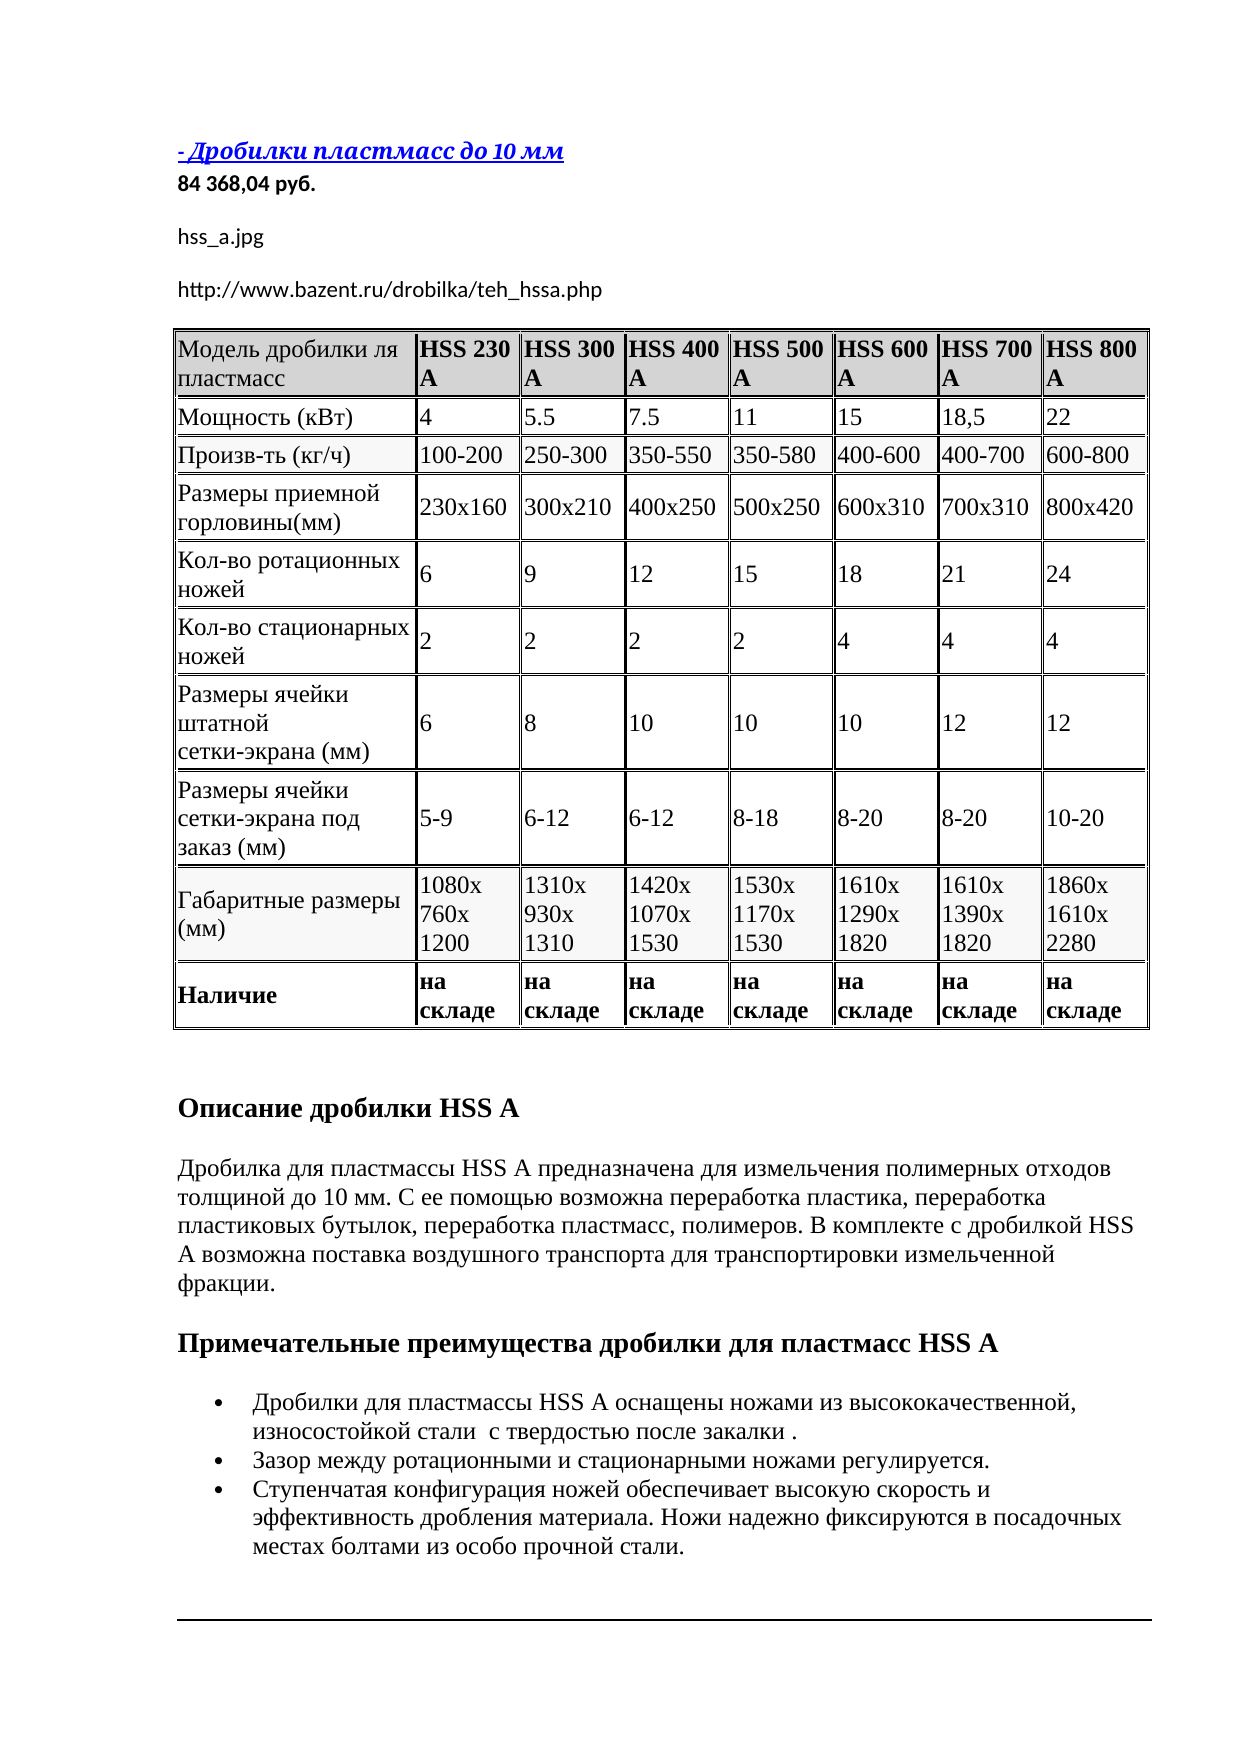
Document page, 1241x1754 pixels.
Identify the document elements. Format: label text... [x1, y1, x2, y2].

table_cell на складе [938, 963, 1043, 1027]
table_header HSS 800 A [1043, 332, 1147, 395]
text 84 368,04 руб. [177, 169, 1152, 197]
table_cell 800x420 [1043, 472, 1148, 539]
table_cell на складе [730, 960, 834, 1027]
table_cell 8-20 [836, 772, 937, 864]
text Описание дробилки HSS A [177, 1091, 1152, 1124]
table_cell 15 [731, 542, 832, 606]
table_cell 1420x 1070x 1530 [627, 868, 728, 960]
list Ступенчатая конфигурация ножей обеспечивает высокую скорость и эффективность дробления материала. Ножи надежно фиксируются в посадочных местах болтами из особо прочной стали. [215, 1474, 1152, 1560]
table_cell 1530x 1170x 1530 [731, 868, 832, 960]
table_cell Габаритные размеры (мм) [176, 864, 415, 960]
table_header HSS 300 A [521, 330, 625, 395]
table_cell 12 [1043, 673, 1148, 768]
table_cell 400-600 [836, 437, 937, 472]
table_cell 1310x 930x 1310 [522, 868, 624, 960]
text Дробилка для пластмассы HSS A предназначена для измельчения полимерных отходов толщиной до 10 мм. С ее помощью возможна переработка пластика, переработка пластиковых бутылок, переработка пластмасс, полимеров. В комплекте с дробилкой HSS A возможна поставка воздушного транспорта для транспортировки измельченной фракции. [177, 1153, 1152, 1297]
table_cell 18 [836, 542, 937, 606]
table_cell 250-300 [522, 437, 624, 472]
table_cell Кол-во ротационных ножей [174, 539, 416, 606]
table_header HSS 230 A [416, 332, 521, 395]
table_cell 12 [627, 542, 728, 606]
table_cell 1080x 760x 1200 [418, 868, 519, 960]
table_cell 2 [627, 609, 728, 673]
table_cell на складе [1043, 960, 1148, 1027]
table_header HSS 500 A [730, 330, 834, 395]
list Зазор между ротационными и стационарными ножами регулируется. [215, 1445, 1152, 1474]
table_cell 1610x 1390x 1820 [940, 868, 1041, 960]
table_cell 5.5 [522, 399, 624, 433]
table_cell 500x250 [731, 475, 832, 539]
table_cell на складе [834, 963, 938, 1027]
table_cell 10 [836, 676, 937, 768]
table_cell 300x210 [522, 475, 624, 539]
table_cell 400x250 [627, 475, 728, 539]
table_cell 6 [418, 676, 519, 768]
table_cell 230x160 [418, 475, 519, 539]
table_header HSS 400 A [625, 332, 729, 395]
table_cell 4 [940, 609, 1041, 673]
table_cell 10 [627, 676, 728, 768]
table_cell 8-18 [731, 772, 832, 864]
table_cell Кол-во стационарных ножей [174, 606, 416, 673]
table_cell Наличие [174, 960, 416, 1027]
table_cell 350-550 [627, 437, 728, 472]
table_cell 21 [940, 542, 1041, 606]
table_cell 600-800 [1044, 434, 1147, 472]
table_cell 10-20 [1044, 768, 1147, 864]
table_cell 1860x 1610x 2280 [1044, 864, 1147, 960]
table_cell на складе [521, 963, 625, 1027]
table_cell 8-20 [940, 772, 1041, 864]
table_header Модель дробилки ля пластмасс [176, 332, 416, 395]
table_cell на складе [416, 963, 521, 1027]
table_cell Мощность (кВт) [176, 395, 415, 433]
table_cell Размеры ячейки сетки-экрана под заказ (мм) [176, 768, 415, 864]
text Примечательные преимущества дробилки для пластмасс HSS A [177, 1326, 1152, 1358]
table_cell 4 [418, 399, 519, 433]
list Дробилки для пластмассы HSS A оснащены ножами из высококачественной, износостойкой стали с твердостью после закалки . [215, 1387, 1152, 1445]
table_cell 18,5 [940, 399, 1041, 433]
text http://www.bazent.ru/drobilka/teh_hssa.php [177, 275, 1152, 303]
table_cell Произв-ть (кг/ч) [176, 434, 415, 472]
table_cell 2 [522, 609, 624, 673]
table_cell 350-580 [731, 437, 832, 472]
table_cell 5-9 [418, 772, 519, 864]
table_cell 10 [731, 676, 832, 768]
table_cell 7.5 [627, 399, 728, 433]
table_cell 4 [1043, 606, 1148, 673]
table_header HSS 600 A [834, 332, 938, 395]
table_cell 6-12 [522, 772, 624, 864]
table_cell 12 [940, 676, 1041, 768]
table_cell Размеры ячейки штатной сетки-экрана (мм) [174, 673, 416, 768]
table_cell 22 [1044, 395, 1147, 433]
table_cell 2 [418, 609, 519, 673]
table_cell Размеры приемной горловины(мм) [174, 472, 416, 539]
table_cell 24 [1043, 539, 1148, 606]
table_cell 4 [836, 609, 937, 673]
table_cell 400-700 [940, 437, 1041, 472]
table_cell 2 [731, 609, 832, 673]
table_cell 8 [522, 676, 624, 768]
table_cell на складе [625, 963, 729, 1027]
table_cell 6-12 [627, 772, 728, 864]
table_cell 9 [522, 542, 624, 606]
table_cell 15 [836, 399, 937, 433]
table_cell 600x310 [836, 475, 937, 539]
table_cell 1610x 1290x 1820 [836, 868, 937, 960]
subtitle - Дробилки пластмасс до 10 мм [177, 139, 1152, 165]
table_cell 11 [731, 399, 832, 433]
table_cell 700x310 [940, 475, 1041, 539]
table_cell 6 [418, 542, 519, 606]
table_header HSS 700 A [938, 332, 1043, 395]
text hss_a.jpg [177, 222, 1152, 250]
table_cell 100-200 [418, 437, 519, 472]
